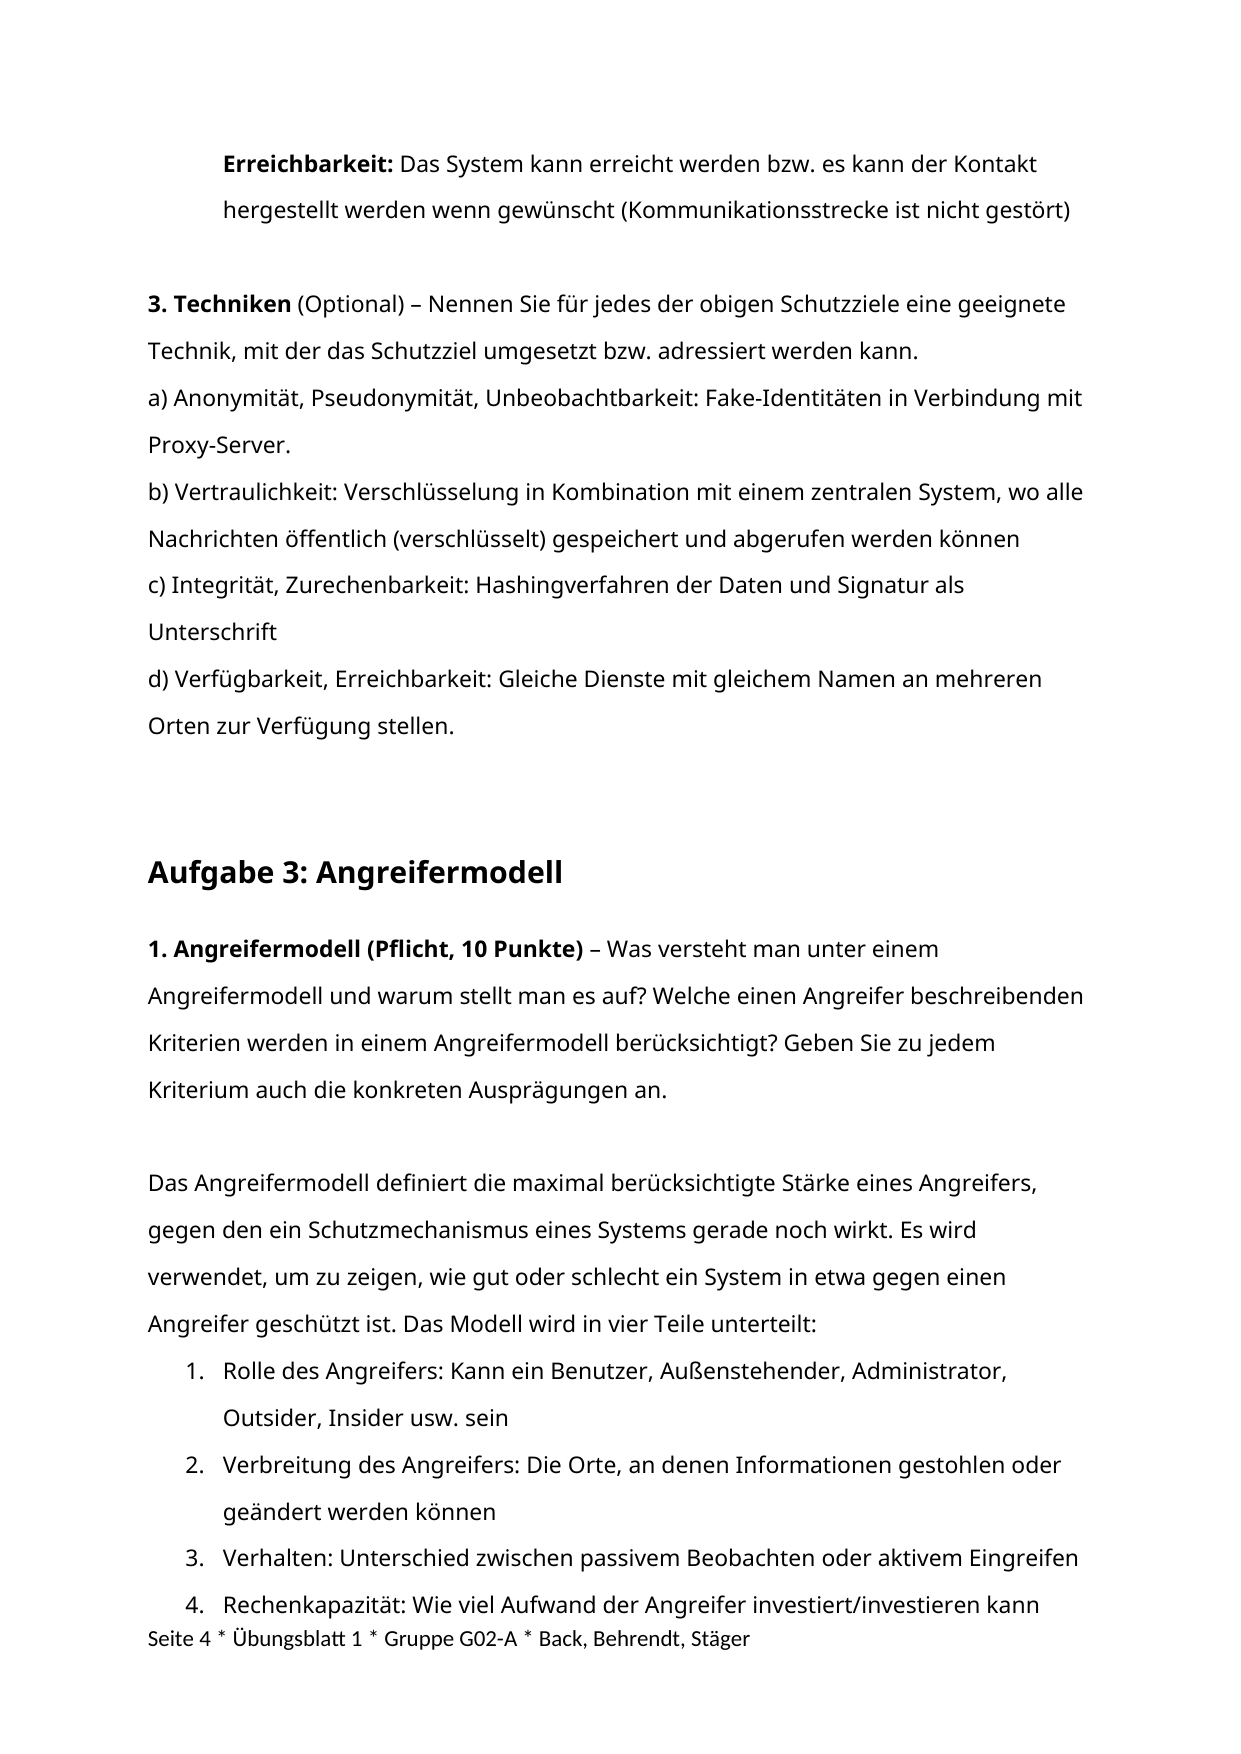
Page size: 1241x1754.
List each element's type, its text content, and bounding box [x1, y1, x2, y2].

text 3. Techniken (Optional) – Nennen Sie für jedes der obigen Schutzziele eine geeignete Technik, mit der das Schutzziel umgesetzt bzw. adressiert werden kann. [148, 288, 1093, 366]
text d) Verfügbarkeit, Erreichbarkeit: Gleiche Dienste mit gleichem Namen an mehreren Orten zur Verfügung stellen. [148, 663, 1093, 741]
text a) Anonymität, Pseudonymität, Unbeobachtbarkeit: Fake-Identitäten in Verbindung mit Proxy-Server. [148, 382, 1093, 460]
text Aufgabe 3: Angreifermodell [148, 851, 1093, 892]
list Rechenkapazität: Wie viel Aufwand der Angreifer investiert/investieren kann [185, 1589, 1093, 1621]
list Erreichbarkeit: Das System kann erreicht werden bzw. es kann der Kontakt hergestellt werden wenn gewünscht (Kommunikationsstrecke ist nicht gestört) [223, 148, 1093, 226]
text c) Integrität, Zurechenbarkeit: Hashingverfahren der Daten und Signatur als Unterschrift [148, 569, 1093, 648]
text Das Angreifermodell definiert die maximal berücksichtigte Stärke eines Angreifers, gegen den ein Schutzmechanismus eines Systems gerade noch wirkt. Es wird verwendet, um zu zeigen, wie gut oder schlecht ein System in etwa gegen einen Angreifer geschützt ist. Das Modell wird in vier Teile unterteilt: [148, 1167, 1093, 1339]
list Verbreitung des Angreifers: Die Orte, an denen Informationen gestohlen oder geändert werden können [185, 1449, 1093, 1527]
text 1. Angreifermodell (Pflicht, 10 Punkte) – Was versteht man unter einem Angreifermodell und warum stellt man es auf? Welche einen Angreifer beschreibenden Kriterien werden in einem Angreifermodell berücksichtigt? Geben Sie zu jedem Kriterium auch die konkreten Ausprägungen an. [148, 933, 1093, 1105]
text b) Vertraulichkeit: Verschlüsselung in Kombination mit einem zentralen System, wo alle Nachrichten öffentlich (verschlüsselt) gespeichert und abgerufen werden können [148, 476, 1093, 554]
list Verhalten: Unterschied zwischen passivem Beobachten oder aktivem Eingreifen [185, 1542, 1093, 1574]
list Rolle des Angreifers: Kann ein Benutzer, Außenstehender, Administrator, Outsider, Insider usw. sein [185, 1355, 1093, 1433]
